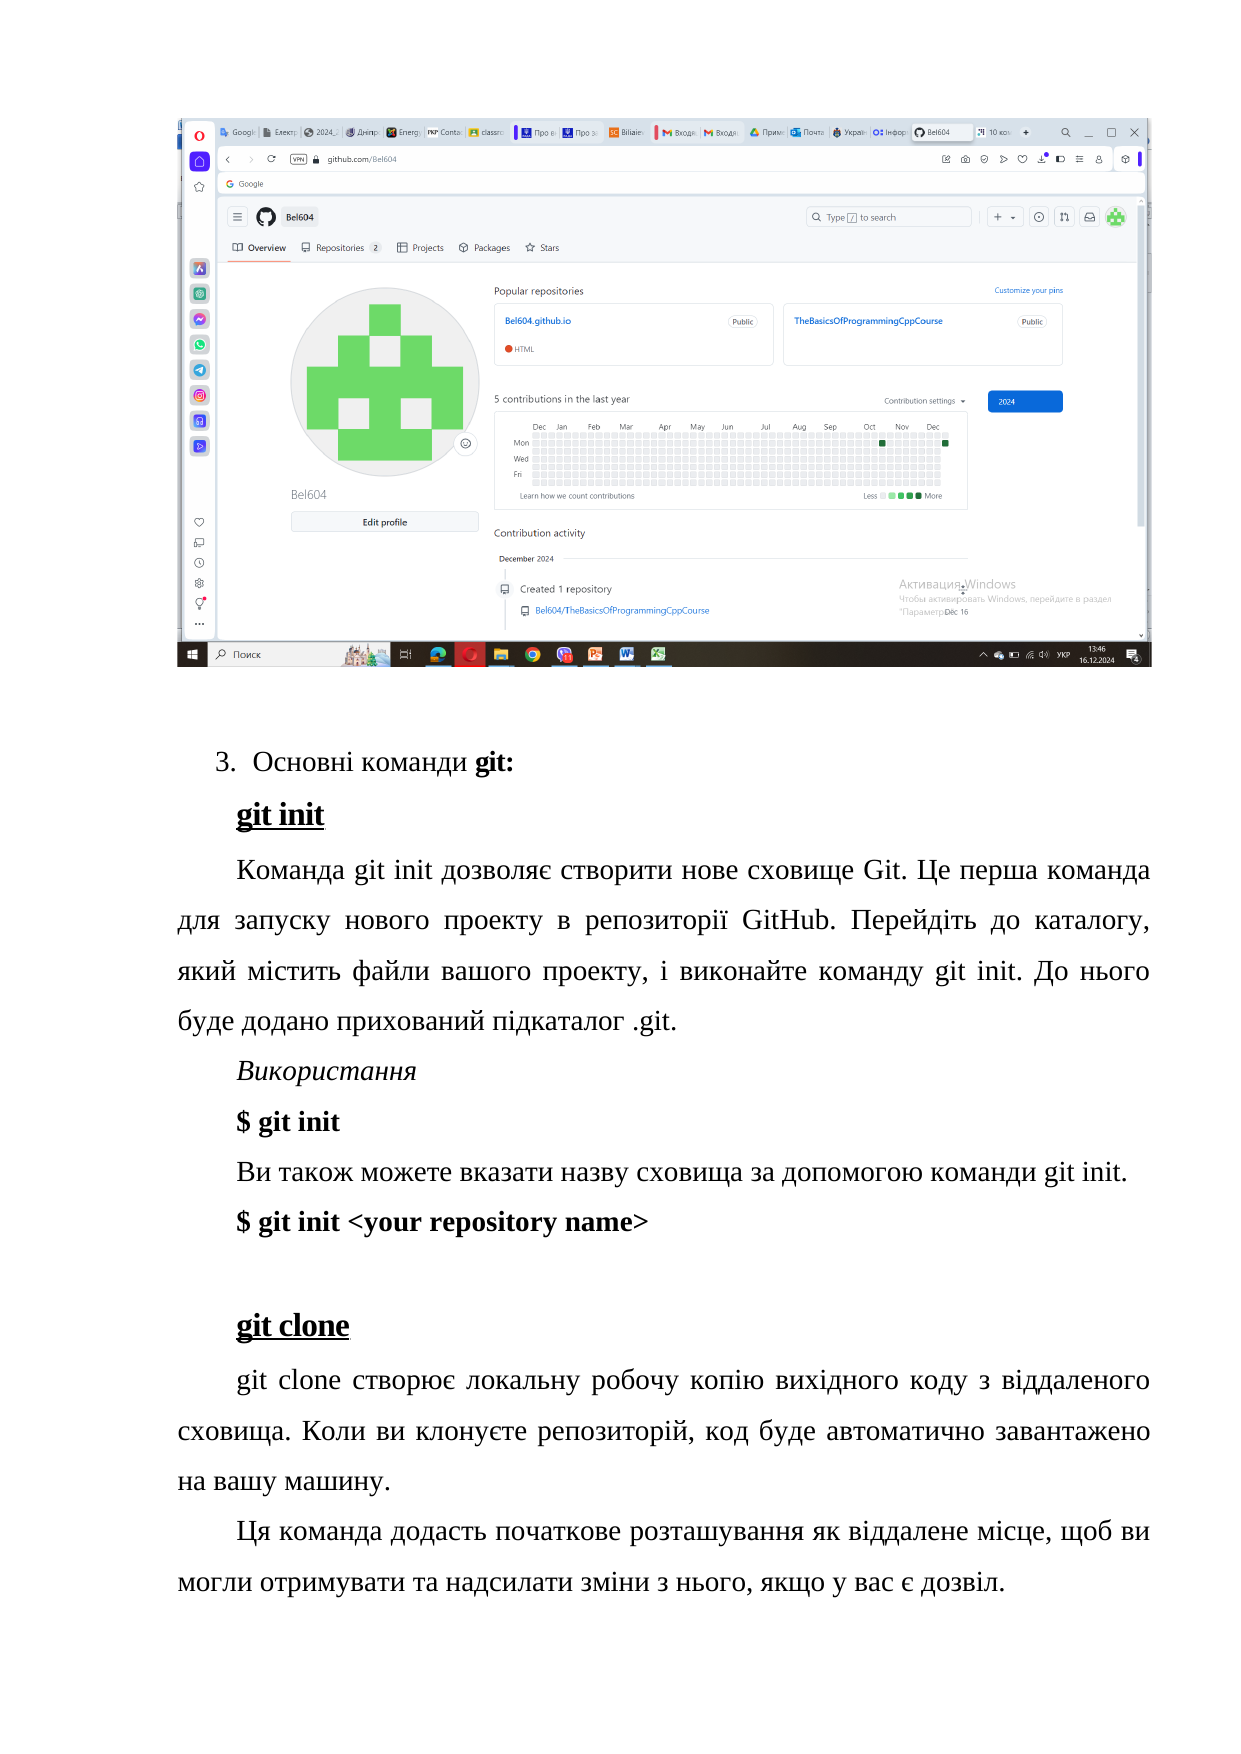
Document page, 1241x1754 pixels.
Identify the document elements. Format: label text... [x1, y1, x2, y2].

text Команда git init дозволяє створити нове сховище Git. Це перша команда для запуску нового проекту в репозиторії GitHub. Перейдіть до каталогу, який містить файли вашого проекту, і виконайте команду git init. До нього буде додано прихований підкаталог .git. [177, 852, 1152, 1037]
text Використання [177, 1053, 1152, 1087]
text Ця команда додасть початкове розташування як віддалене місце, щоб ви могли отримувати та надсилати зміни з нього, якщо у вас є дозвіл. [177, 1513, 1152, 1597]
picture [177, 118, 1152, 667]
list Основні команди git: [215, 744, 1152, 778]
text git clone створює локальну робочу копію вихідного коду з віддаленого сховища. Коли ви клонуєте репозиторій, код буде автоматично завантажено на вашу машину. [177, 1362, 1152, 1497]
text $ git init [177, 1104, 1152, 1137]
text Ви також можете вказати назву сховища за допомогою команди git init. [177, 1154, 1152, 1187]
text $ git init <your repository name> [177, 1204, 1152, 1238]
text git clone [177, 1305, 1152, 1343]
text git init [177, 794, 1152, 833]
